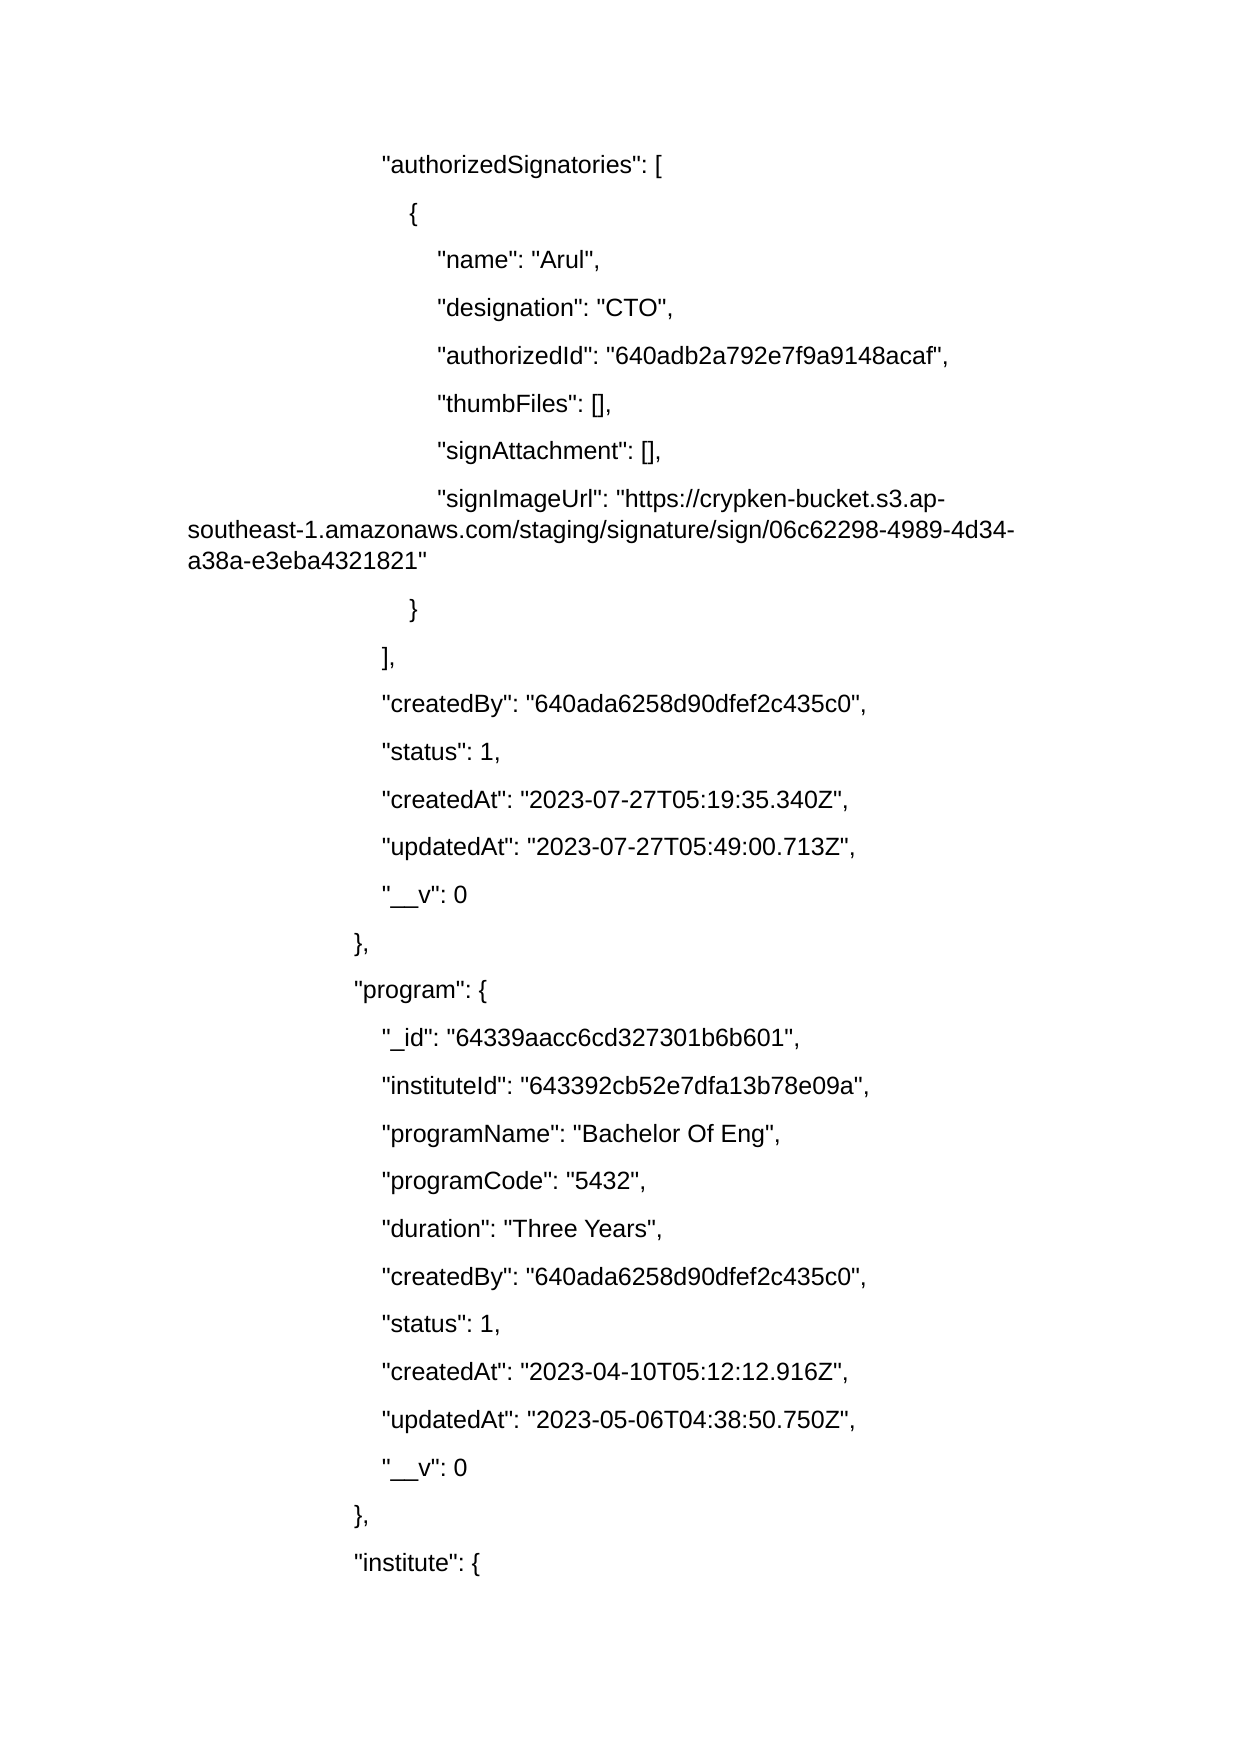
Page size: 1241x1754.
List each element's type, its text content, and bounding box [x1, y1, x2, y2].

text "status": 1, [187, 1309, 1053, 1338]
text "program": { [187, 975, 1053, 1004]
text "duration": "Three Years", [187, 1214, 1053, 1243]
text "signAttachment": [], [187, 436, 1053, 465]
text "signImageUrl": "https://crypken-bucket.s3.ap-southeast-1.amazonaws.com/staging/signature/sign/06c62298-4989-4d34-a38a-e3eba4321821" [187, 484, 1053, 575]
text "name": "Arul", [187, 245, 1053, 274]
text "createdBy": "640ada6258d90dfef2c435c0", [187, 689, 1053, 718]
text "status": 1, [187, 737, 1053, 766]
text "createdAt": "2023-04-10T05:12:12.916Z", [187, 1357, 1053, 1386]
text } [187, 594, 1053, 622]
text "updatedAt": "2023-07-27T05:49:00.713Z", [187, 832, 1053, 861]
text "__v": 0 [187, 880, 1053, 909]
text "instituteId": "643392cb52e7dfa13b78e09a", [187, 1071, 1053, 1099]
text "institute": { [187, 1548, 1053, 1577]
text "createdAt": "2023-07-27T05:19:35.340Z", [187, 784, 1053, 813]
text { [187, 198, 1053, 226]
text "authorizedSignatories": [ [187, 150, 1053, 179]
text "__v": 0 [187, 1452, 1053, 1481]
text ], [187, 641, 1053, 670]
text "authorizedId": "640adb2a792e7f9a9148acaf", [187, 341, 1053, 369]
text "programName": "Bachelor Of Eng", [187, 1118, 1053, 1147]
text }, [187, 928, 1053, 956]
text "designation": "CTO", [187, 293, 1053, 322]
text }, [187, 1500, 1053, 1529]
text "_id": "64339aacc6cd327301b6b601", [187, 1023, 1053, 1052]
text "programCode": "5432", [187, 1166, 1053, 1195]
text "thumbFiles": [], [187, 388, 1053, 417]
text "updatedAt": "2023-05-06T04:38:50.750Z", [187, 1405, 1053, 1433]
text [187, 1262, 1053, 1290]
